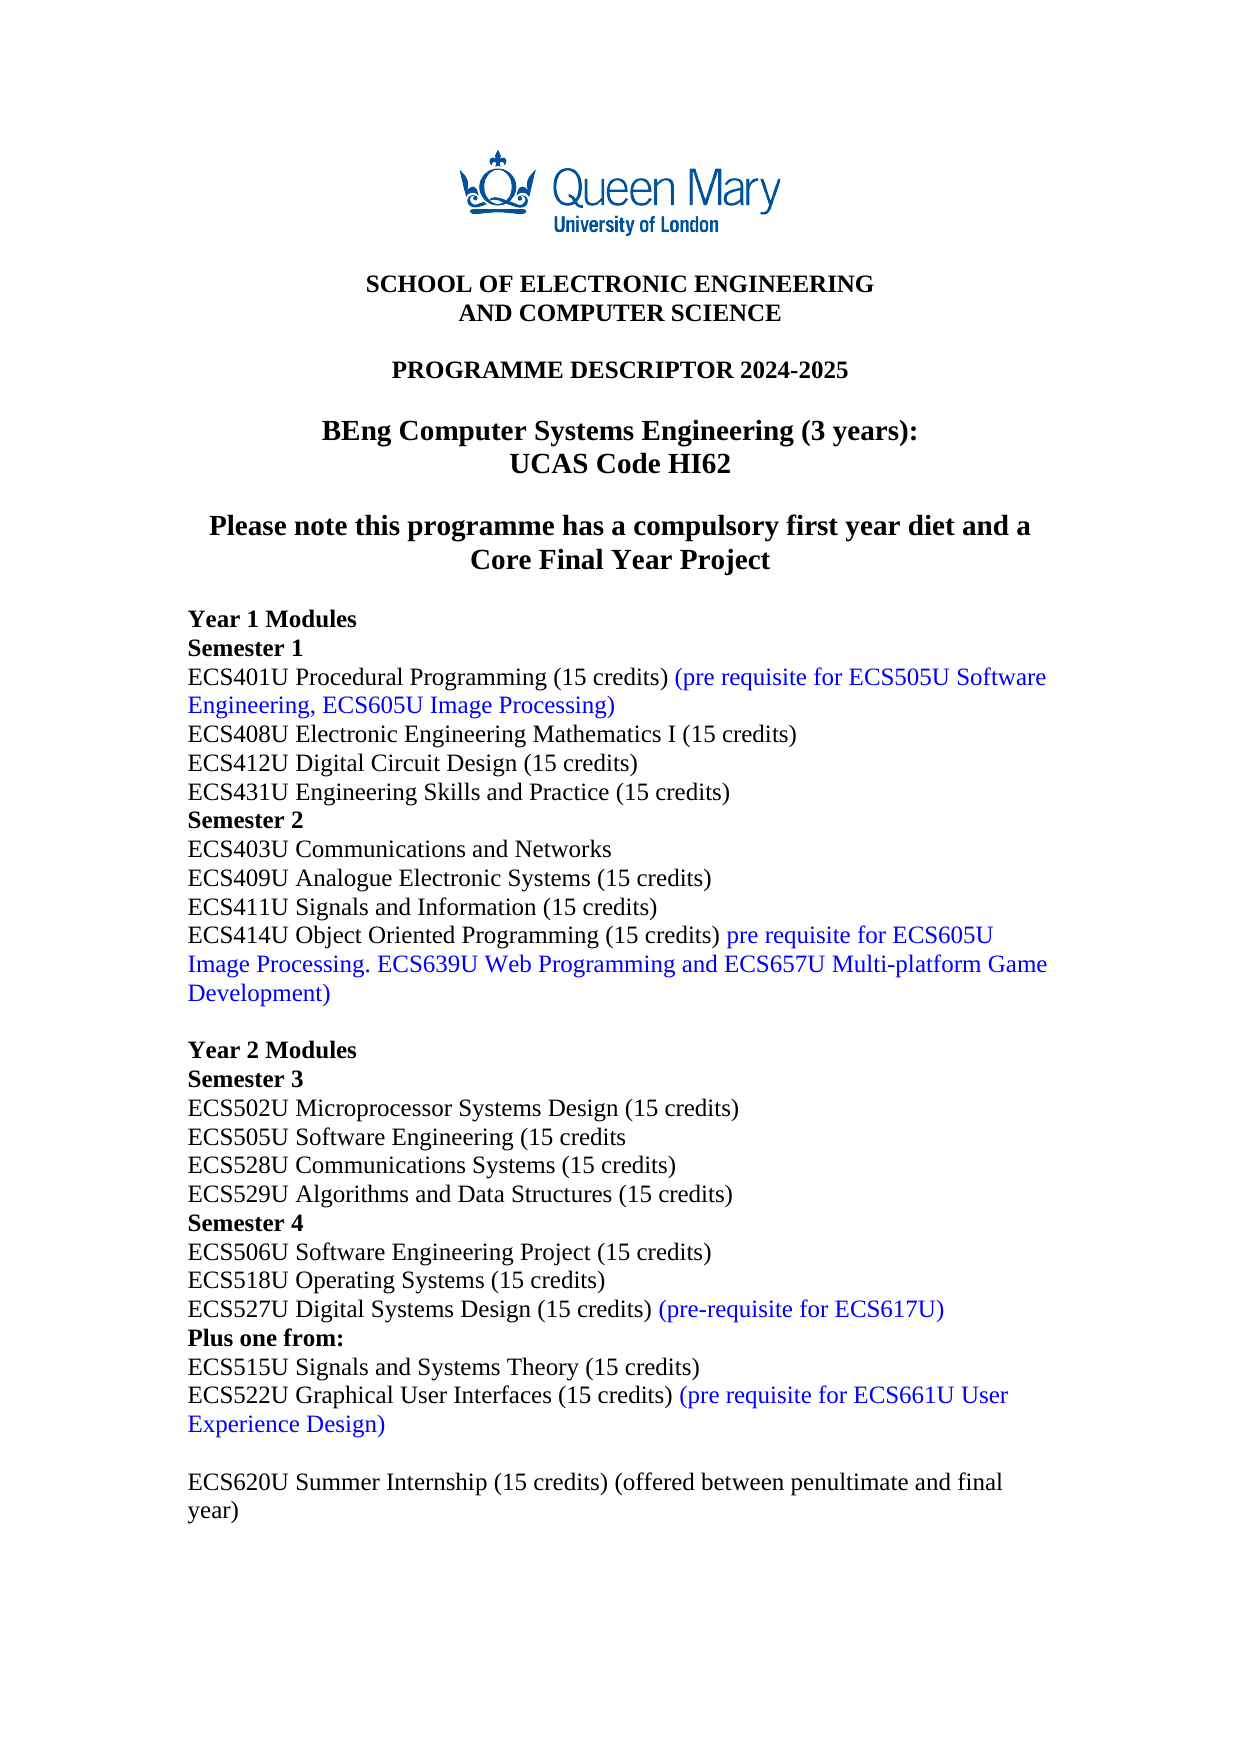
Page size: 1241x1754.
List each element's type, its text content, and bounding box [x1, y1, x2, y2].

text Semester 2 [187, 806, 1053, 834]
text Semester 4 [187, 1208, 1053, 1237]
text ECS431U Engineering Skills and Practice (15 credits) [187, 777, 1053, 806]
text ECS620U Summer Internship (15 credits) (offered between penultimate and final year) [187, 1467, 1053, 1524]
text UCAS Code HI62 [187, 446, 1053, 480]
text BEng Computer Systems Engineering (3 years): [187, 413, 1053, 446]
text Please note this programme has a compulsory first year diet and a Core Final Year Project [187, 508, 1053, 576]
text ECS403U Communications and Networks [187, 834, 1053, 863]
text ECS401U Procedural Programming (15 credits) (pre requisite for ECS505U Software Engineering, ECS605U Image Processing) [187, 662, 1053, 719]
text ECS411U Signals and Information (15 credits) [187, 892, 1053, 921]
text PROGRAMME DESCRIPTOR 2024-2025 [187, 355, 1053, 384]
text Semester 3 [187, 1064, 1053, 1093]
text Year 1 Modules [187, 604, 1053, 633]
text ECS528U Communications Systems (15 credits) [187, 1151, 1053, 1179]
picture [459, 150, 781, 236]
text ECS518U Operating Systems (15 credits) [187, 1266, 1053, 1294]
text ECS408U Electronic Engineering Mathematics I (15 credits) [187, 719, 1053, 748]
text ECS529U Algorithms and Data Structures (15 credits) [187, 1179, 1053, 1208]
text Year 2 Modules [187, 1036, 1053, 1064]
text ECS515U Signals and Systems Theory (15 credits) [187, 1352, 1053, 1381]
text ECS502U Microprocessor Systems Design (15 credits) [187, 1093, 1053, 1122]
text ECS409U Analogue Electronic Systems (15 credits) [187, 863, 1053, 892]
text ECS505U Software Engineering (15 credits [187, 1122, 1053, 1151]
text SCHOOL OF ELECTRONIC ENGINEERING [187, 269, 1053, 298]
text Plus one from: [187, 1323, 1053, 1352]
text ECS506U Software Engineering Project (15 credits) [187, 1237, 1053, 1266]
text ECS412U Digital Circuit Design (15 credits) [187, 748, 1053, 777]
text AND COMPUTER SCIENCE [187, 298, 1053, 326]
text ECS527U Digital Systems Design (15 credits) (pre-requisite for ECS617U) [187, 1294, 1053, 1323]
text ECS522U Graphical User Interfaces (15 credits) (pre requisite for ECS661U User Experience Design) [187, 1381, 1053, 1438]
text Semester 1 [187, 633, 1053, 662]
text ECS414U Object Oriented Programming (15 credits) pre requisite for ECS605U Image Processing. ECS639U Web Programming and ECS657U Multi-platform Game Development) [187, 921, 1053, 1007]
